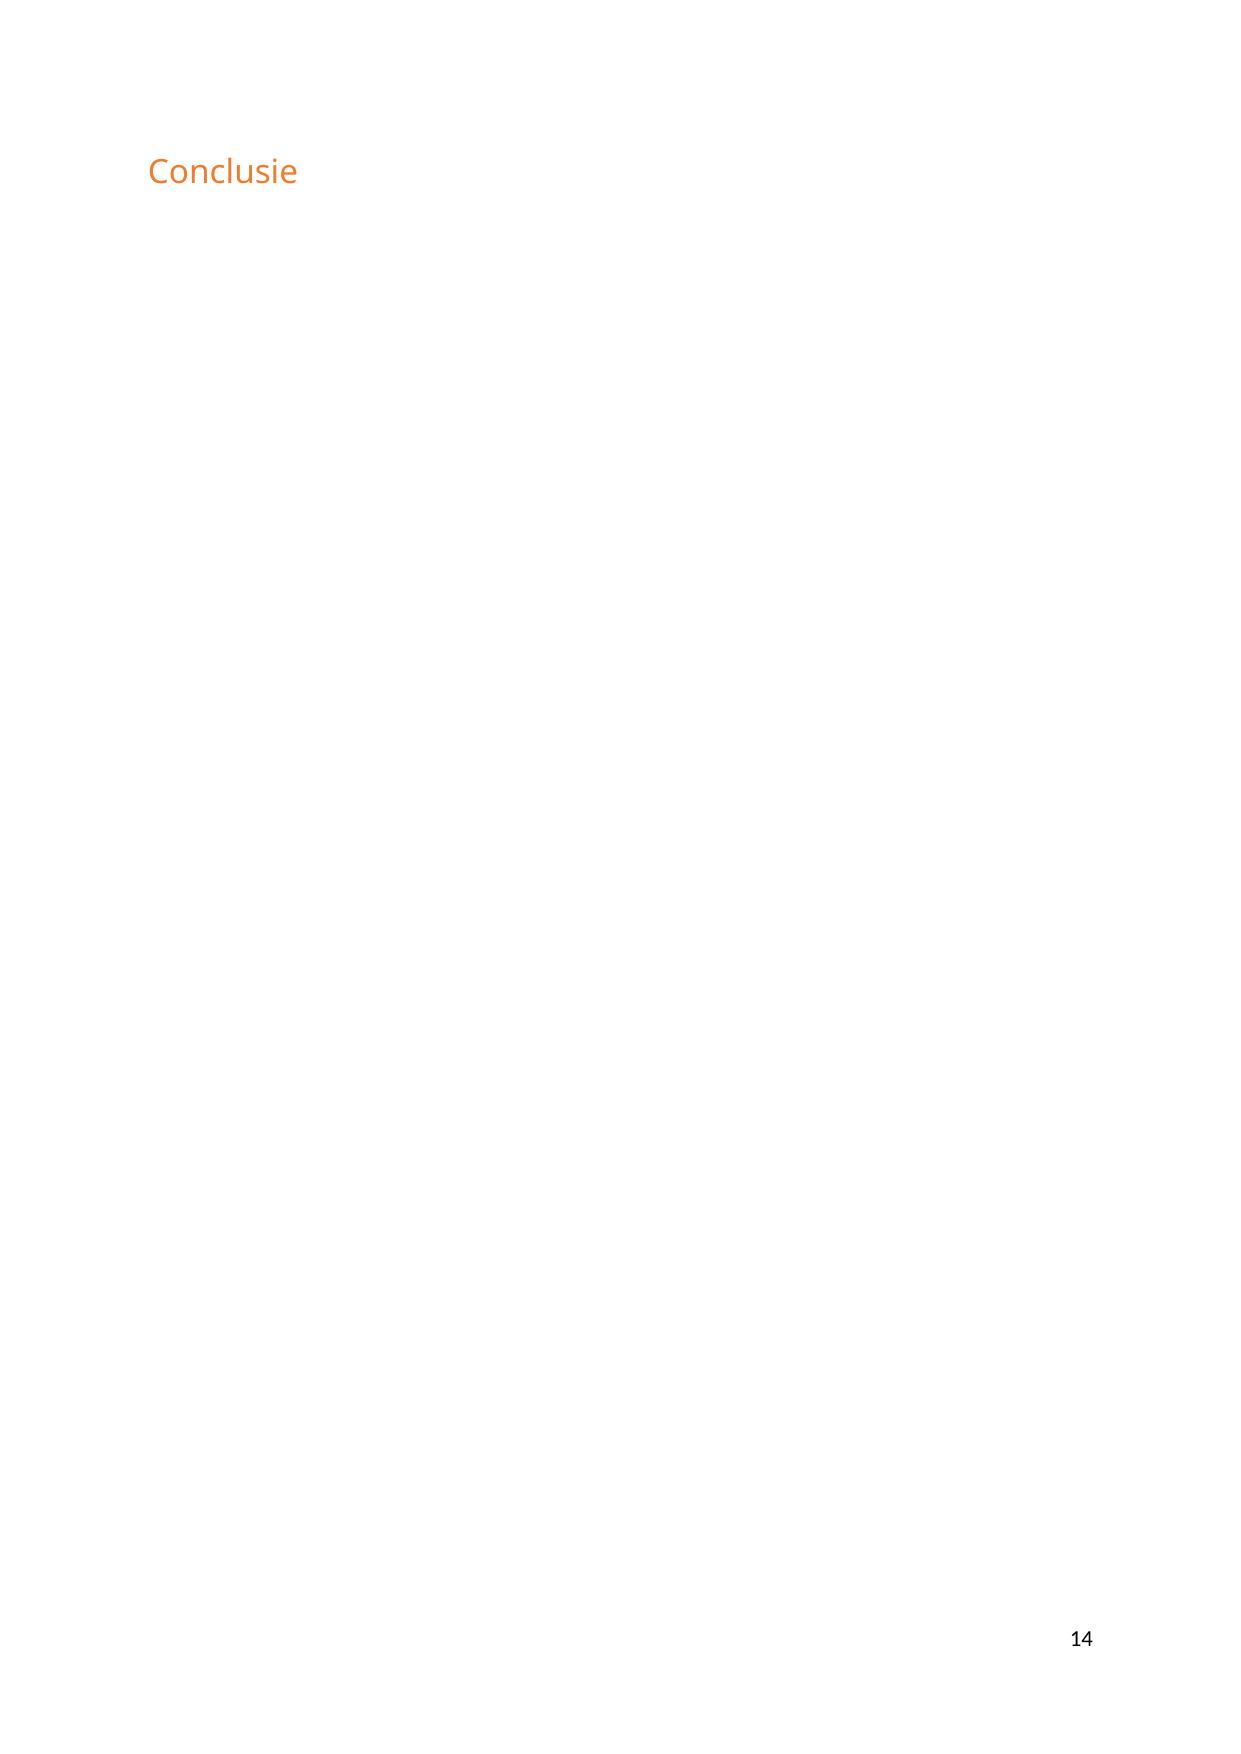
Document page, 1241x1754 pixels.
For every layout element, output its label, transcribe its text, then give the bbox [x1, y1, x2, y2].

text Conclusie [148, 148, 1093, 193]
